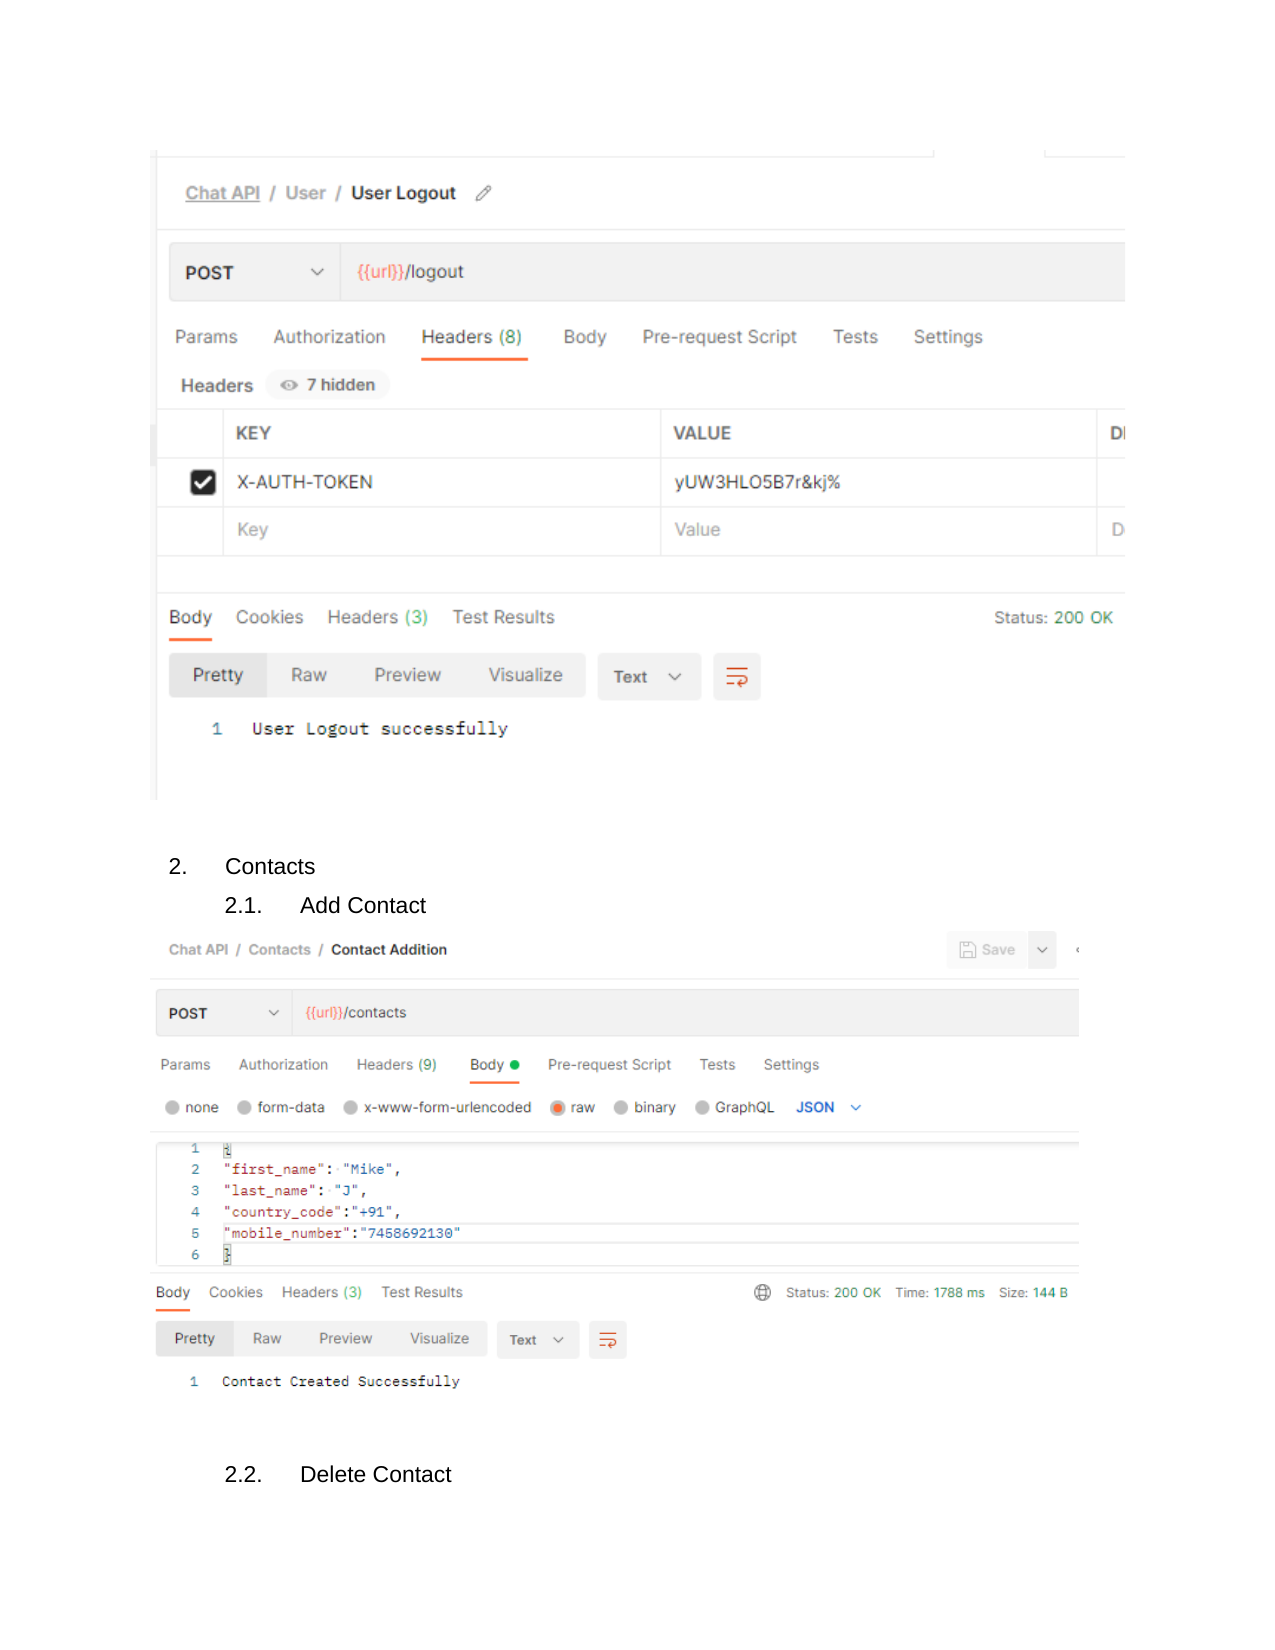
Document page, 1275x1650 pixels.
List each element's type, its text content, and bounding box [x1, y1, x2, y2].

list Contacts [187, 853, 1125, 879]
picture [150, 150, 1125, 800]
list Delete Contact [262, 1461, 1125, 1488]
picture [150, 931, 1079, 1449]
list Add Contact [262, 892, 1125, 918]
